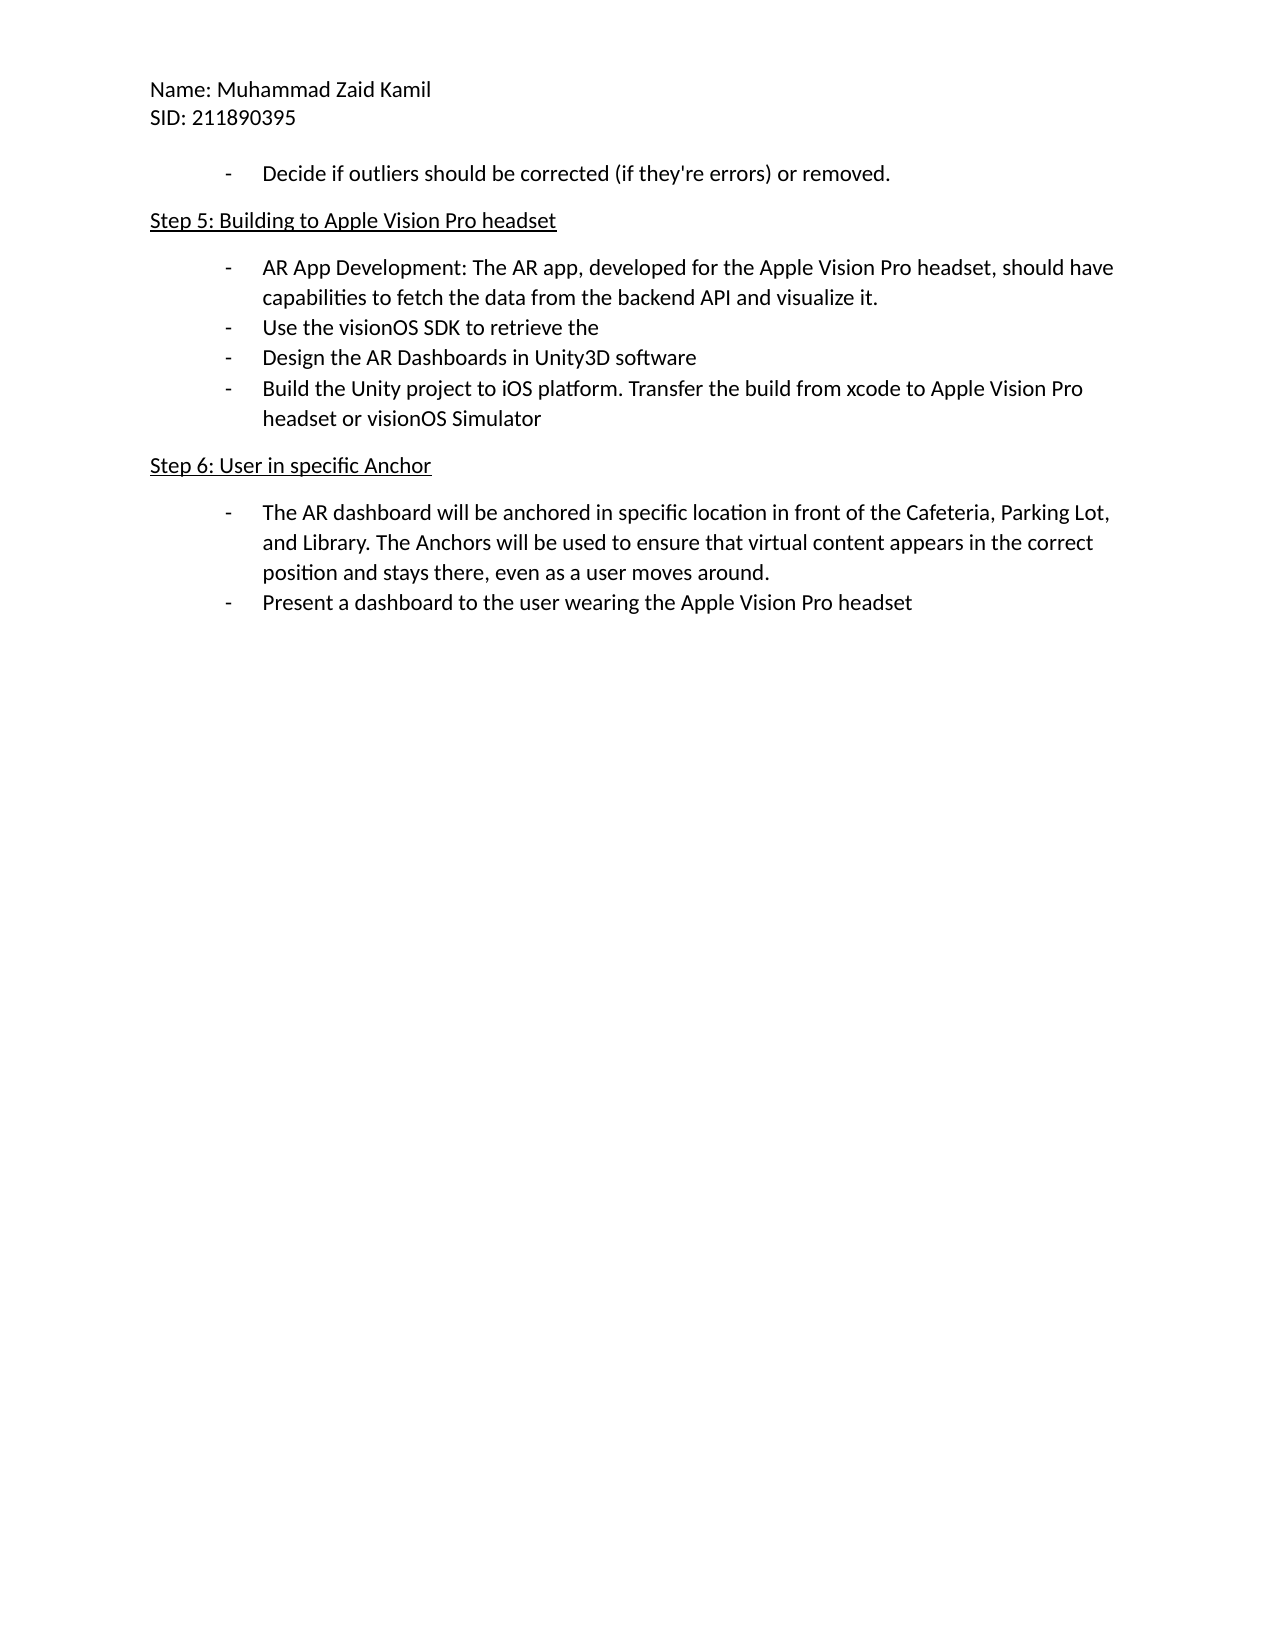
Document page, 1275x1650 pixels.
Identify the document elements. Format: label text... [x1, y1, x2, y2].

list Design the AR Dashboards in Unity3D software [225, 343, 1125, 371]
list The AR dashboard will be anchored in specific location in front of the Cafeteria, Parking Lot, and Library. The Anchors will be used to ensure that virtual content appears in the correct position and stays there, even as a user moves around. [225, 498, 1125, 586]
list Present a dashboard to the user wearing the Apple Vision Pro headset [225, 588, 1125, 616]
list Build the Unity project to iOS platform. Transfer the build from xcode to Apple Vision Pro headset or visionOS Simulator [225, 374, 1125, 432]
text Step 5: Building to Apple Vision Pro headset [150, 206, 1125, 234]
list AR App Development: The AR app, developed for the Apple Vision Pro headset, should have capabilities to fetch the data from the backend API and visualize it. [225, 253, 1125, 311]
list Use the visionOS SDK to retrieve the [225, 313, 1125, 341]
list Decide if outliers should be corrected (if they're errors) or removed. [225, 159, 1125, 187]
text Step 6: User in specific Anchor [150, 451, 1125, 479]
